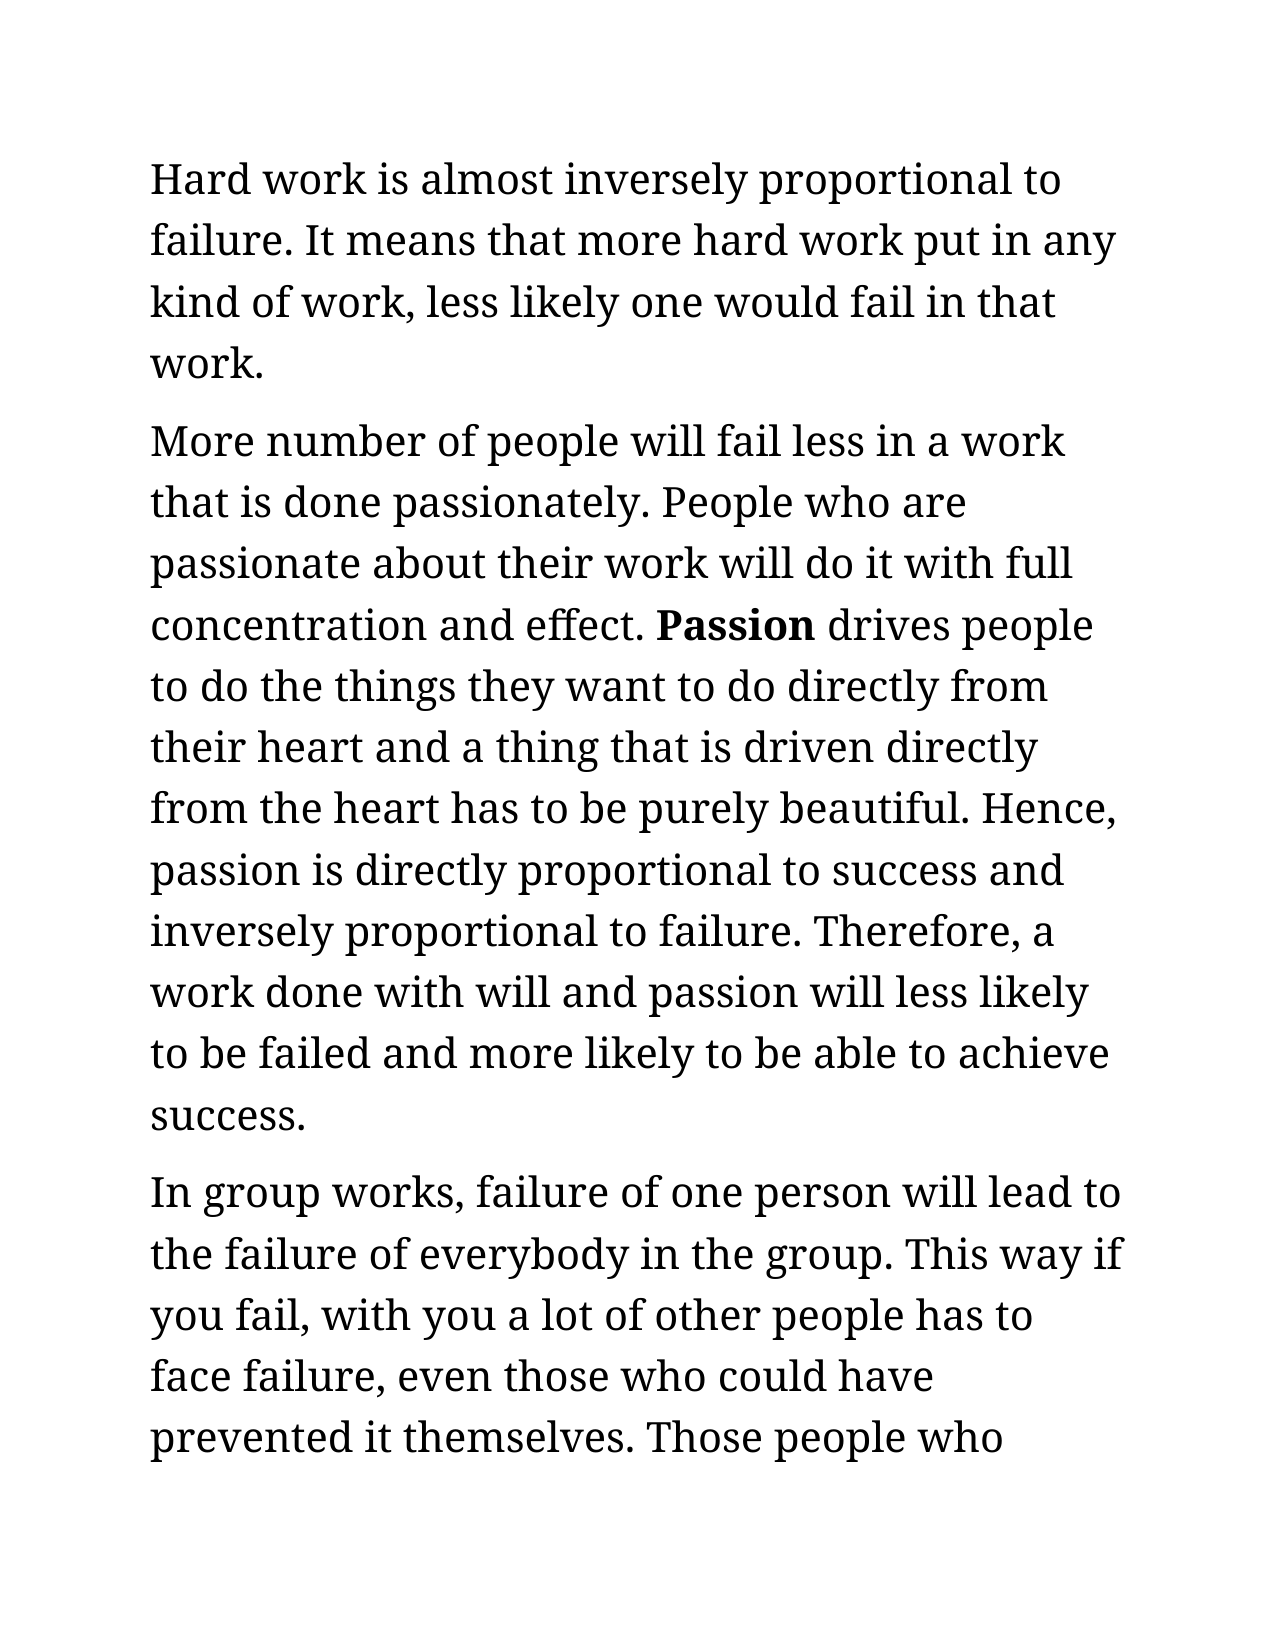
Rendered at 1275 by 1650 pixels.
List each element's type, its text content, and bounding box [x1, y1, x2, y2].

text More number of people will fail less in a work that is done passionately. People who are passionate about their work will do it with full concentration and effect. Passion drives people to do the things they want to do directly from their heart and a thing that is driven directly from the heart has to be purely beautiful. Hence, passion is directly proportional to success and inversely proportional to failure. Therefore, a work done with will and passion will less likely to be failed and more likely to be able to achieve success. [150, 412, 1125, 1142]
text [150, 1163, 1125, 1465]
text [150, 150, 1125, 391]
